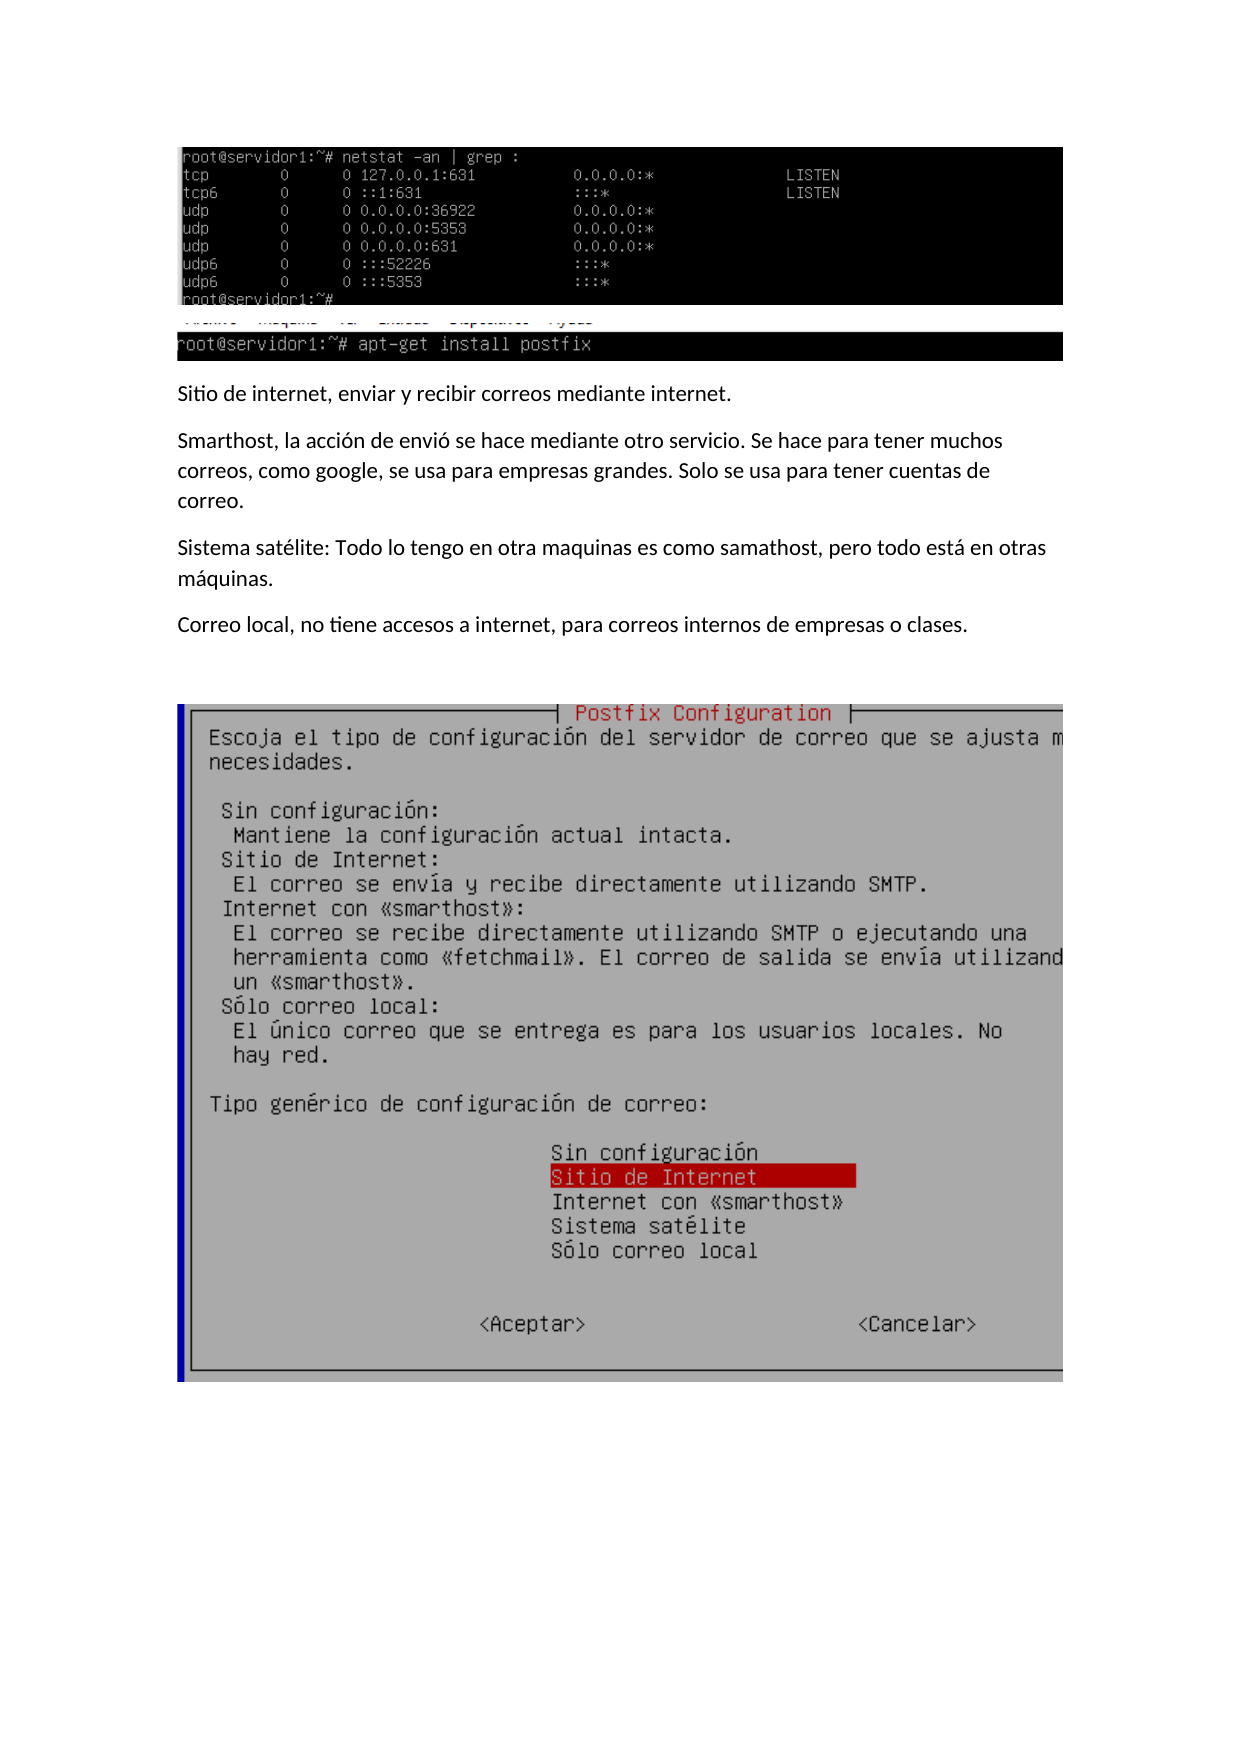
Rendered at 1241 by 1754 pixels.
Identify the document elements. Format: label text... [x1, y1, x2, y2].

picture [177, 147, 1063, 305]
text Sitio de internet, enviar y recibir correos mediante internet. [177, 379, 1063, 407]
text Correo local, no tiene accesos a internet, para correos internos de empresas o clases. [177, 611, 1063, 639]
text Sistema satélite: Todo lo tengo en otra maquinas es como samathost, pero todo está en otras máquinas. [177, 533, 1063, 592]
text Smarthost, la acción de envió se hace mediante otro servicio. Se hace para tener muchos correos, como google, se usa para empresas grandes. Solo se usa para tener cuentas de correo. [177, 426, 1063, 515]
picture [177, 704, 1063, 1382]
picture [177, 323, 1063, 361]
